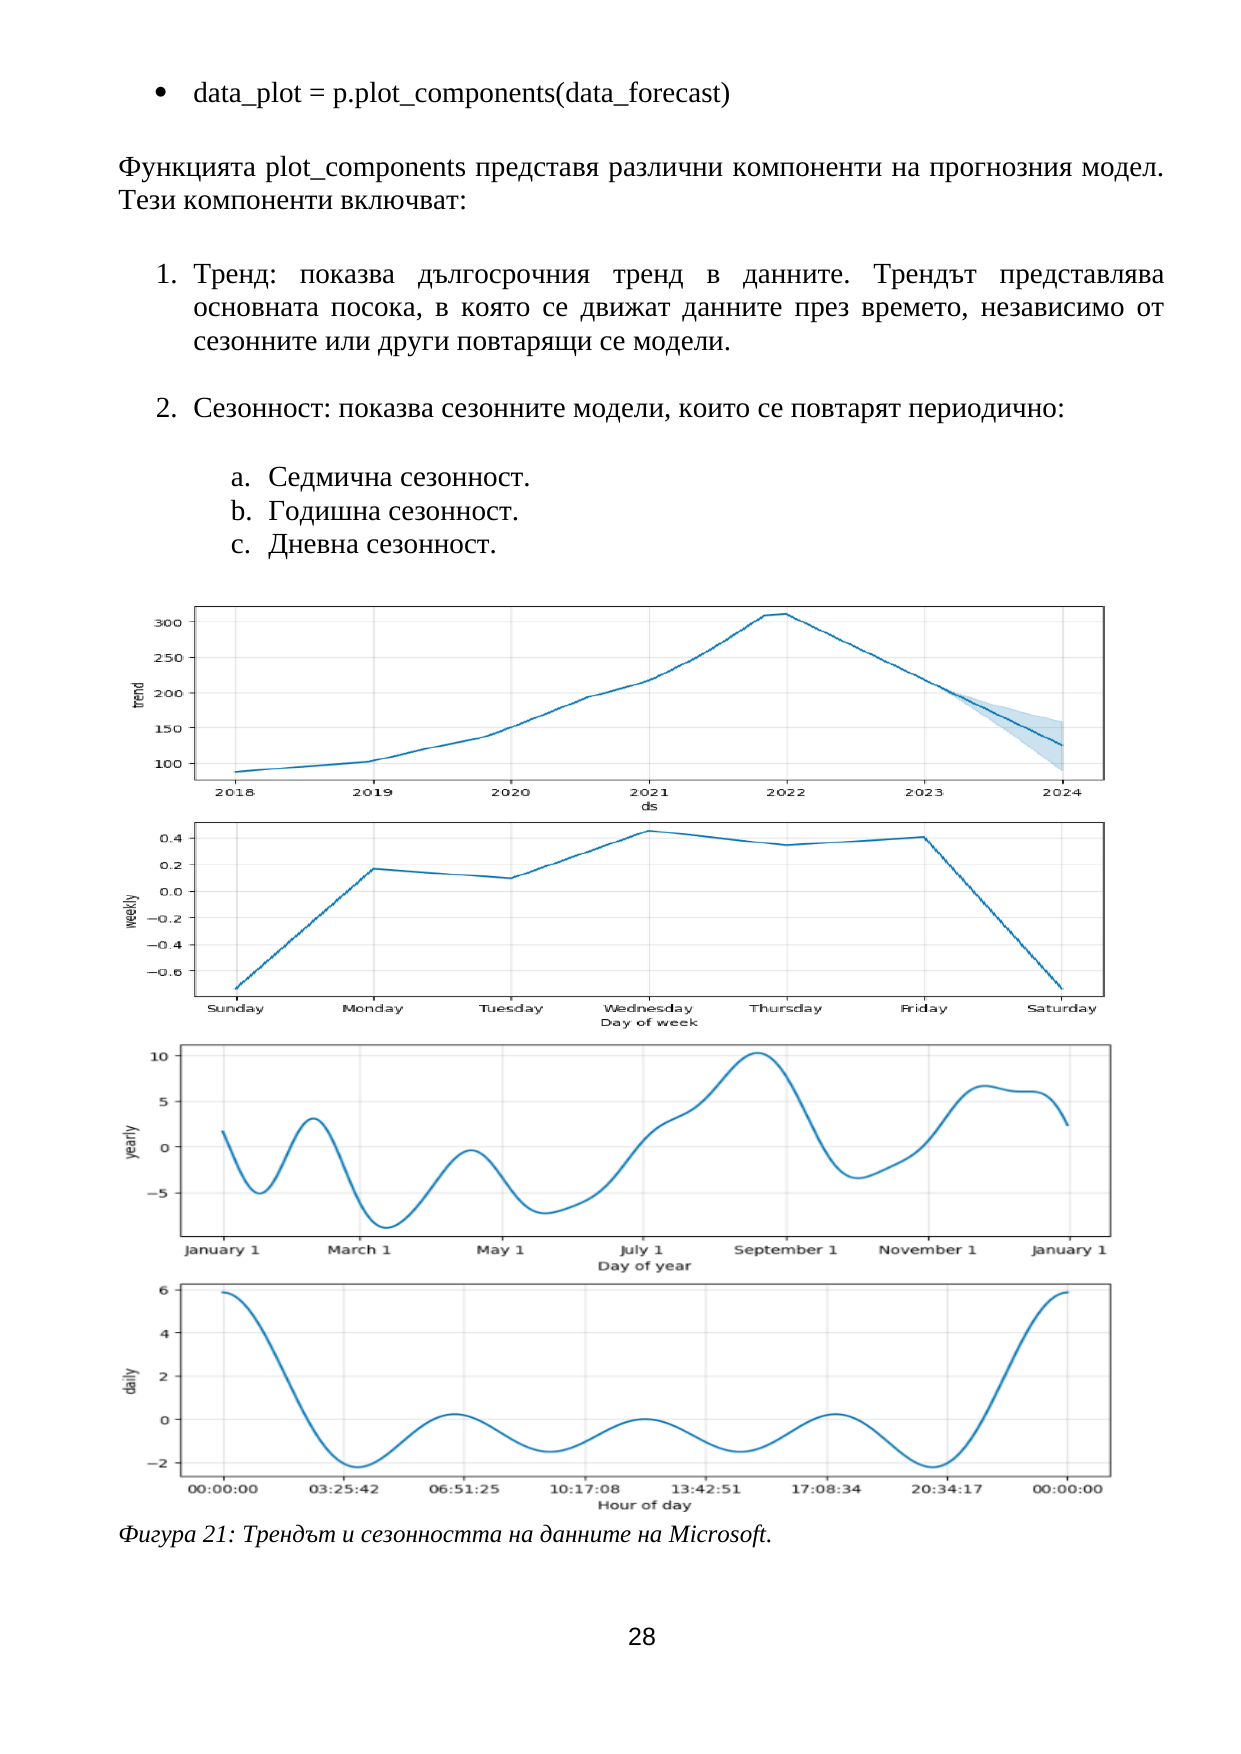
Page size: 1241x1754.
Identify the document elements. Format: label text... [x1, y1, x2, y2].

list data_plot = p.plot_components(data_forecast) [156, 75, 1165, 109]
picture [118, 600, 1166, 1519]
text Функцията plot_components представя различни компоненти на прогнозния модел. Тези компоненти включват: [118, 149, 1165, 216]
list Годишна сезонност. [231, 493, 1165, 527]
text Фигура 21: Трендът и сезонността на данните на Microsoft. [118, 1033, 1165, 1548]
list Седмична сезонност. [231, 459, 1165, 493]
list Дневна сезонност. [231, 527, 1165, 560]
list Сезонност: показва сезонните модели, които се повтарят периодично: [156, 390, 1165, 423]
list Тренд: показва дългосрочния тренд в данните. Трендът представлява основната посока, в която се движат данните през времето, независимо от сезонните или други повтарящи се модели. [156, 256, 1165, 356]
